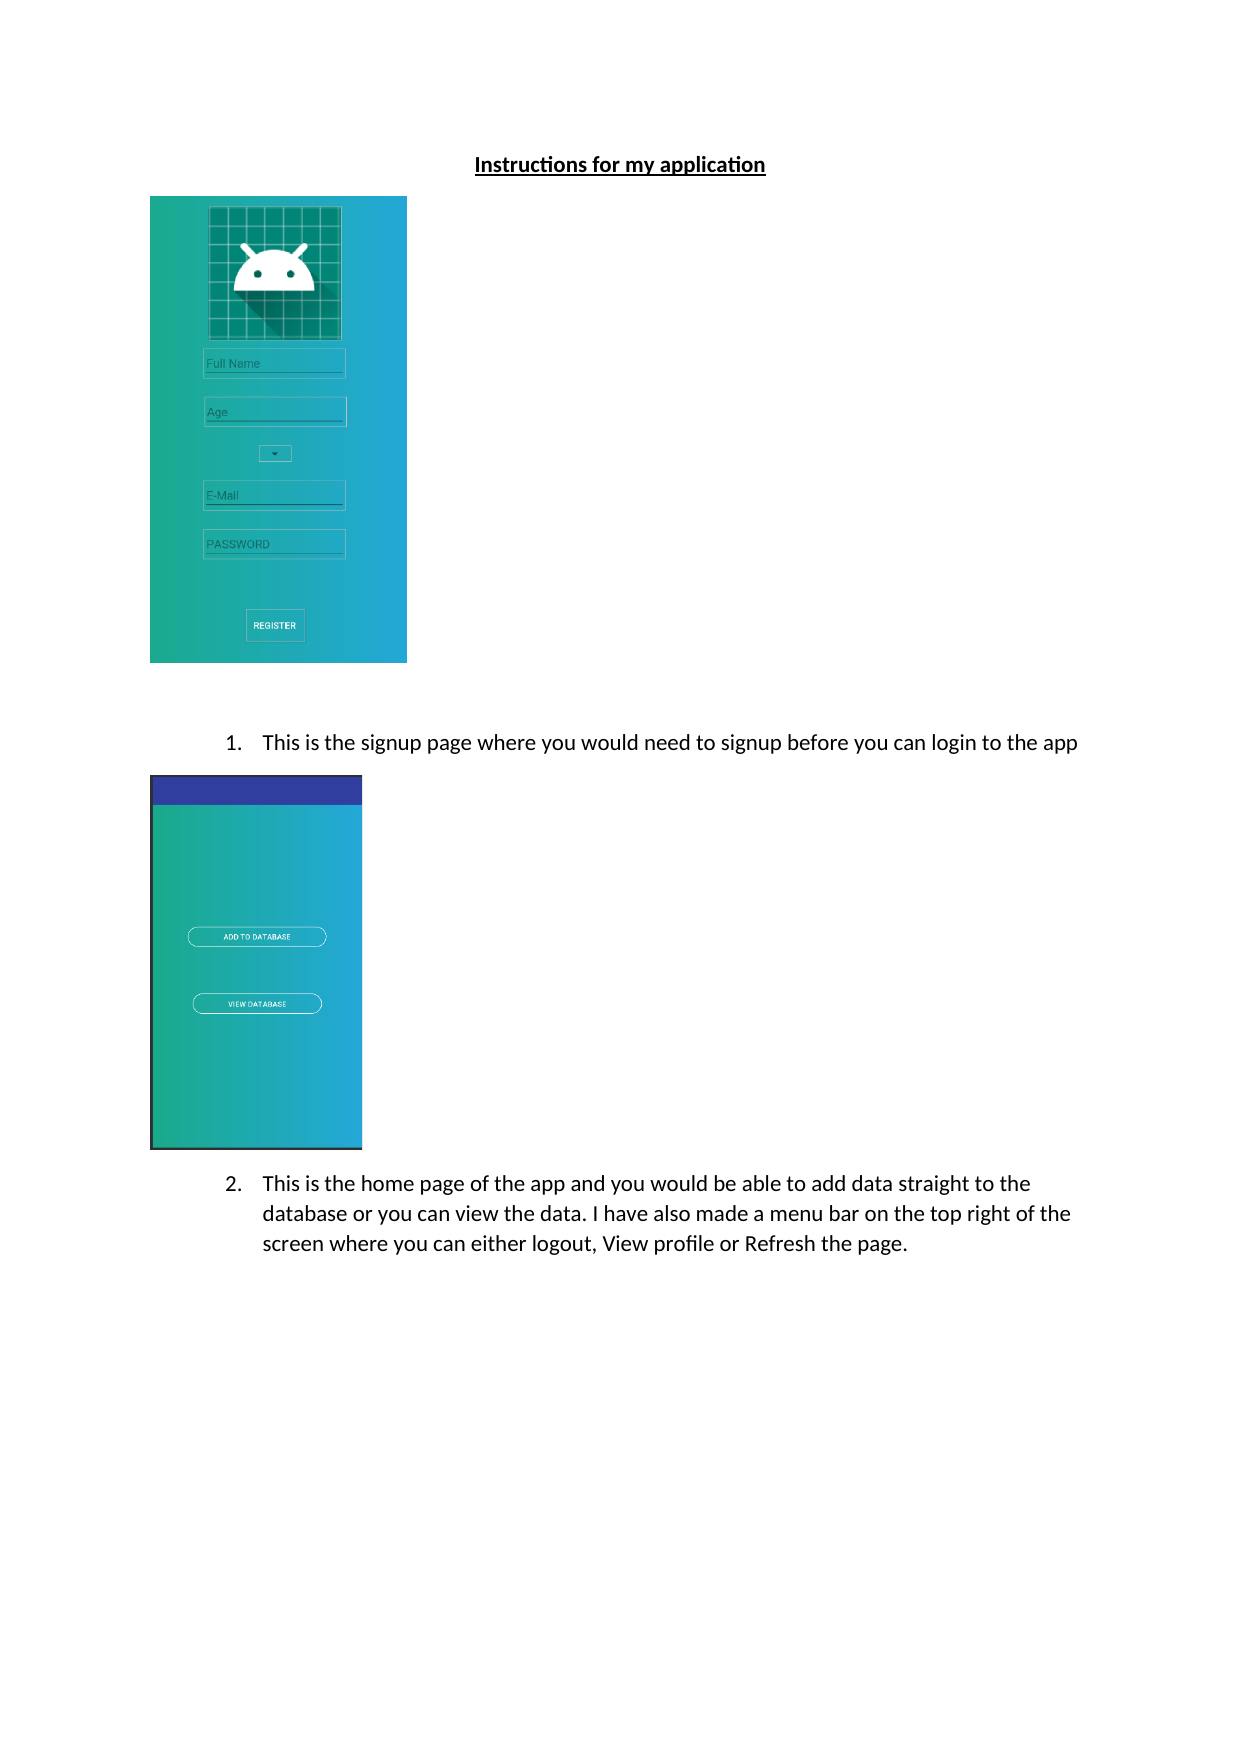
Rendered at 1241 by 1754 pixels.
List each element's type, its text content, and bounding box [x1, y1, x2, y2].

list This is the home page of the app and you would be able to add data straight to the database or you can view the data. I have also made a menu bar on the top right of the screen where you can either logout, View profile or Refresh the page. [225, 1169, 1090, 1257]
picture [150, 775, 363, 1150]
picture [150, 196, 407, 663]
list This is the signup page where you would need to signup before you can login to the app [225, 728, 1090, 756]
text Instructions for my application [150, 150, 1090, 178]
